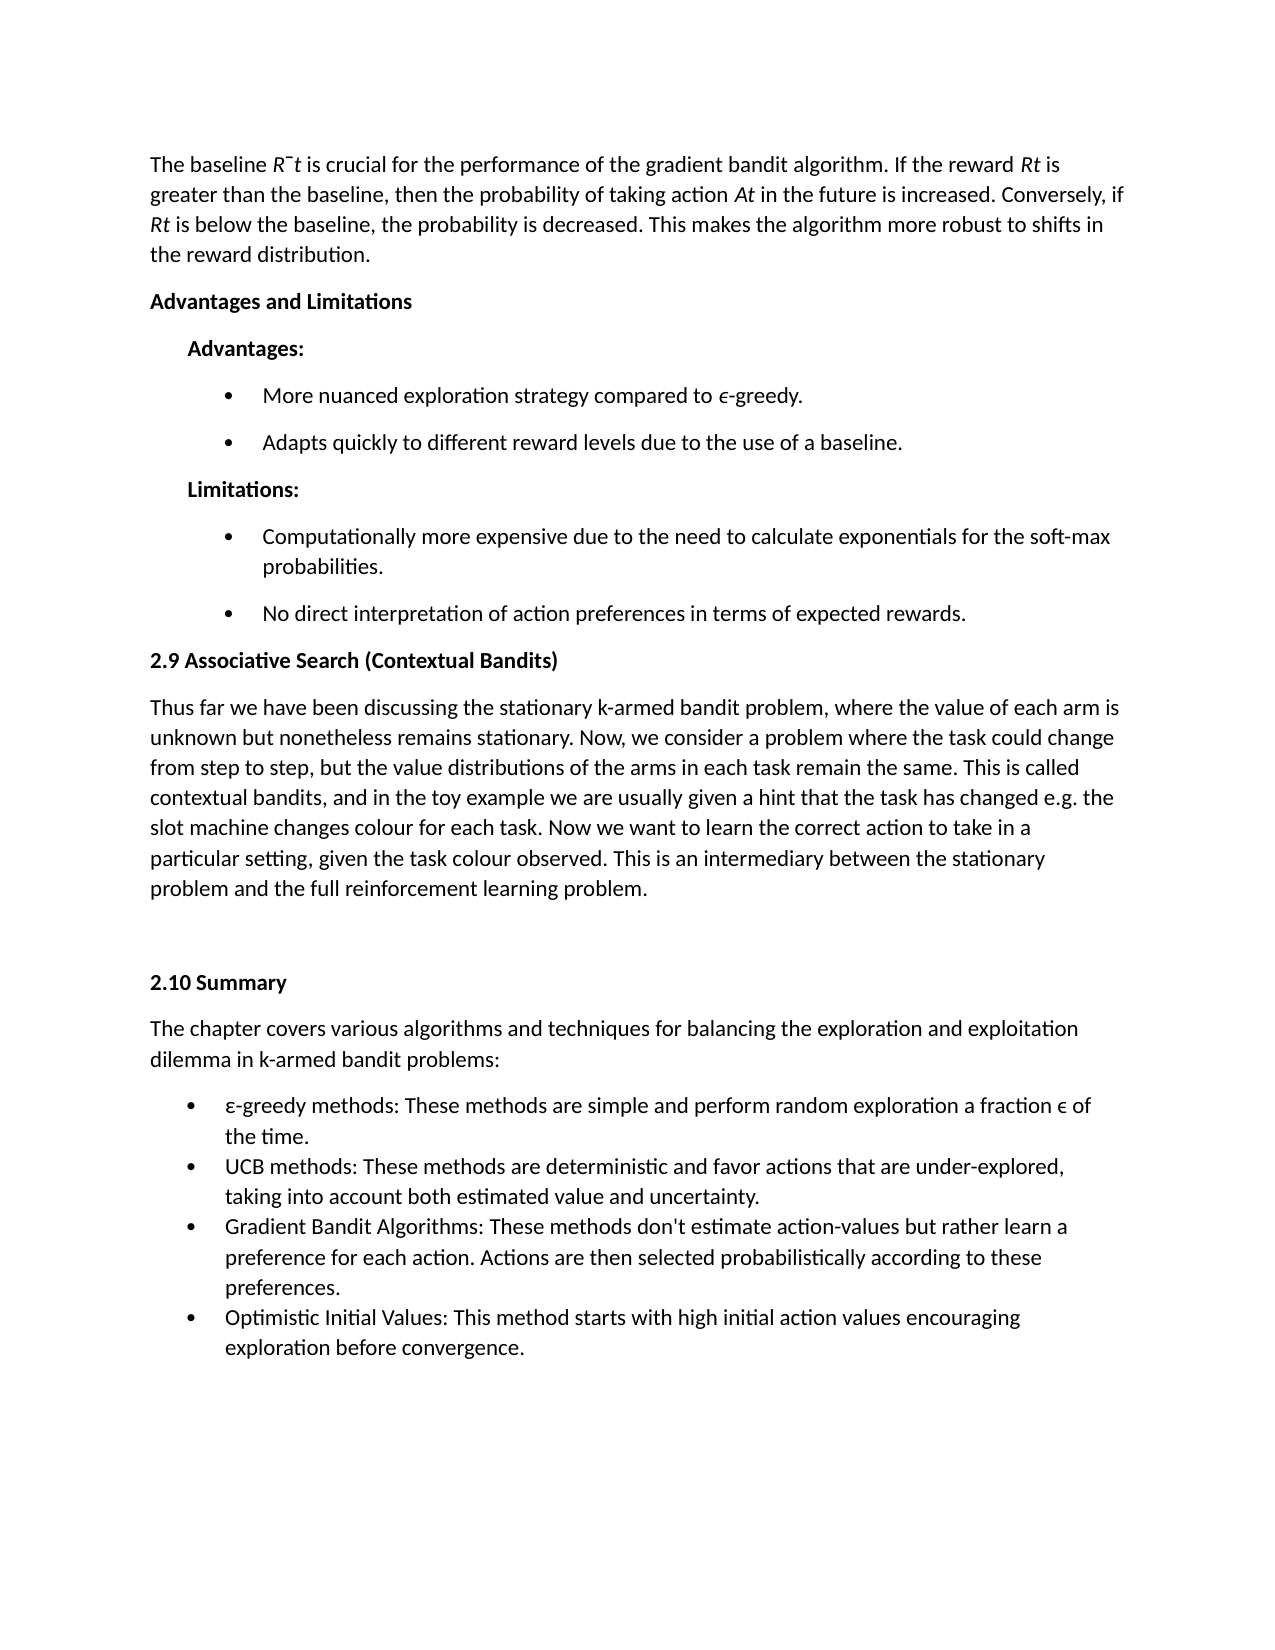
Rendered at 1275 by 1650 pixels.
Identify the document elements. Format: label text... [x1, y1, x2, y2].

list Adapts quickly to different reward levels due to the use of a baseline. [225, 428, 1125, 456]
list More nuanced exploration strategy compared to ϵ-greedy. [225, 381, 1125, 409]
list No direct interpretation of action preferences in terms of expected rewards. [225, 599, 1125, 627]
list Computationally more expensive due to the need to calculate exponentials for the soft-max probabilities. [225, 522, 1125, 580]
text Thus far we have been discussing the stationary k-armed bandit problem, where the value of each arm is unknown but nonetheless remains stationary. Now, we consider a problem where the task could change from step to step, but the value distributions of the arms in each task remain the same. This is called contextual bandits, and in the toy example we are usually given a hint that the task has changed e.g. the slot machine changes colour for each task. Now we want to learn the correct action to take in a particular setting, given the task colour observed. This is an intermediary between the stationary problem and the full reinforcement learning problem. [150, 693, 1125, 902]
text Advantages: [187, 334, 1125, 362]
text The baseline Rˉt​ is crucial for the performance of the gradient bandit algorithm. If the reward Rt​ is greater than the baseline, then the probability of taking action At​ in the future is increased. Conversely, if Rt​ is below the baseline, the probability is decreased. This makes the algorithm more robust to shifts in the reward distribution. [150, 150, 1125, 269]
text The chapter covers various algorithms and techniques for balancing the exploration and exploitation dilemma in k-armed bandit problems: [150, 1014, 1125, 1073]
list Gradient Bandit Algorithms: These methods don't estimate action-values but rather learn a preference for each action. Actions are then selected probabilistically according to these preferences. [187, 1212, 1125, 1301]
list Optimistic Initial Values: This method starts with high initial action values encouraging exploration before convergence. [187, 1303, 1125, 1361]
list ε-greedy methods: These methods are simple and perform random exploration a fraction ϵ of the time. [187, 1092, 1125, 1150]
text 2.10 Summary [150, 968, 1125, 996]
text 2.9 Associative Search (Contextual Bandits) [150, 646, 1125, 674]
list UCB methods: These methods are deterministic and favor actions that are under-explored, taking into account both estimated value and uncertainty. [187, 1152, 1125, 1210]
text Limitations: [187, 475, 1125, 503]
text Advantages and Limitations [150, 287, 1125, 316]
